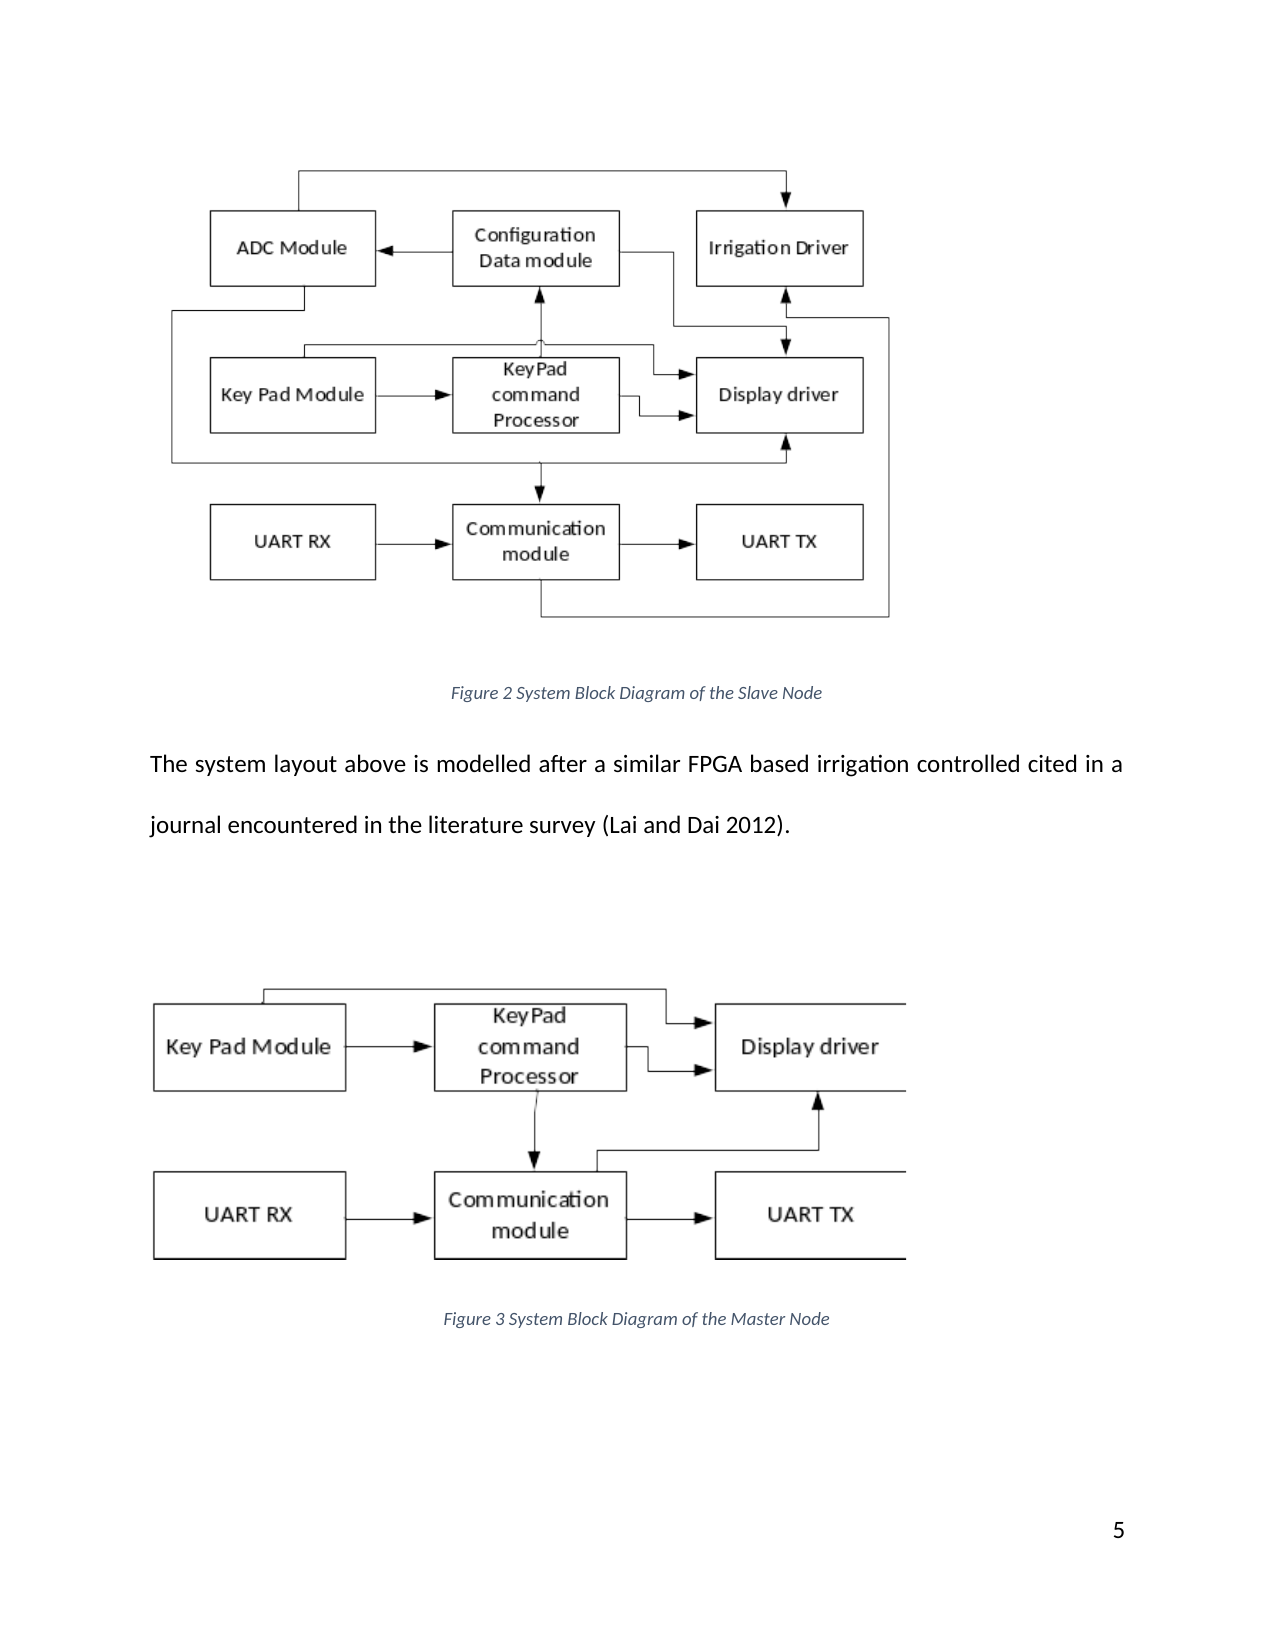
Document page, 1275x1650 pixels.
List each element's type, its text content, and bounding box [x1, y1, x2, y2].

text Figure 3 System Block Diagram of the Master Node [150, 1307, 1125, 1376]
text The system layout above is modelled after a similar FPGA based irrigation controlled cited in a journal encountered in the literature survey (Lai and Dai 2012). [150, 748, 1125, 840]
text Figure 2 System Block Diagram of the Slave Node [150, 682, 1125, 704]
